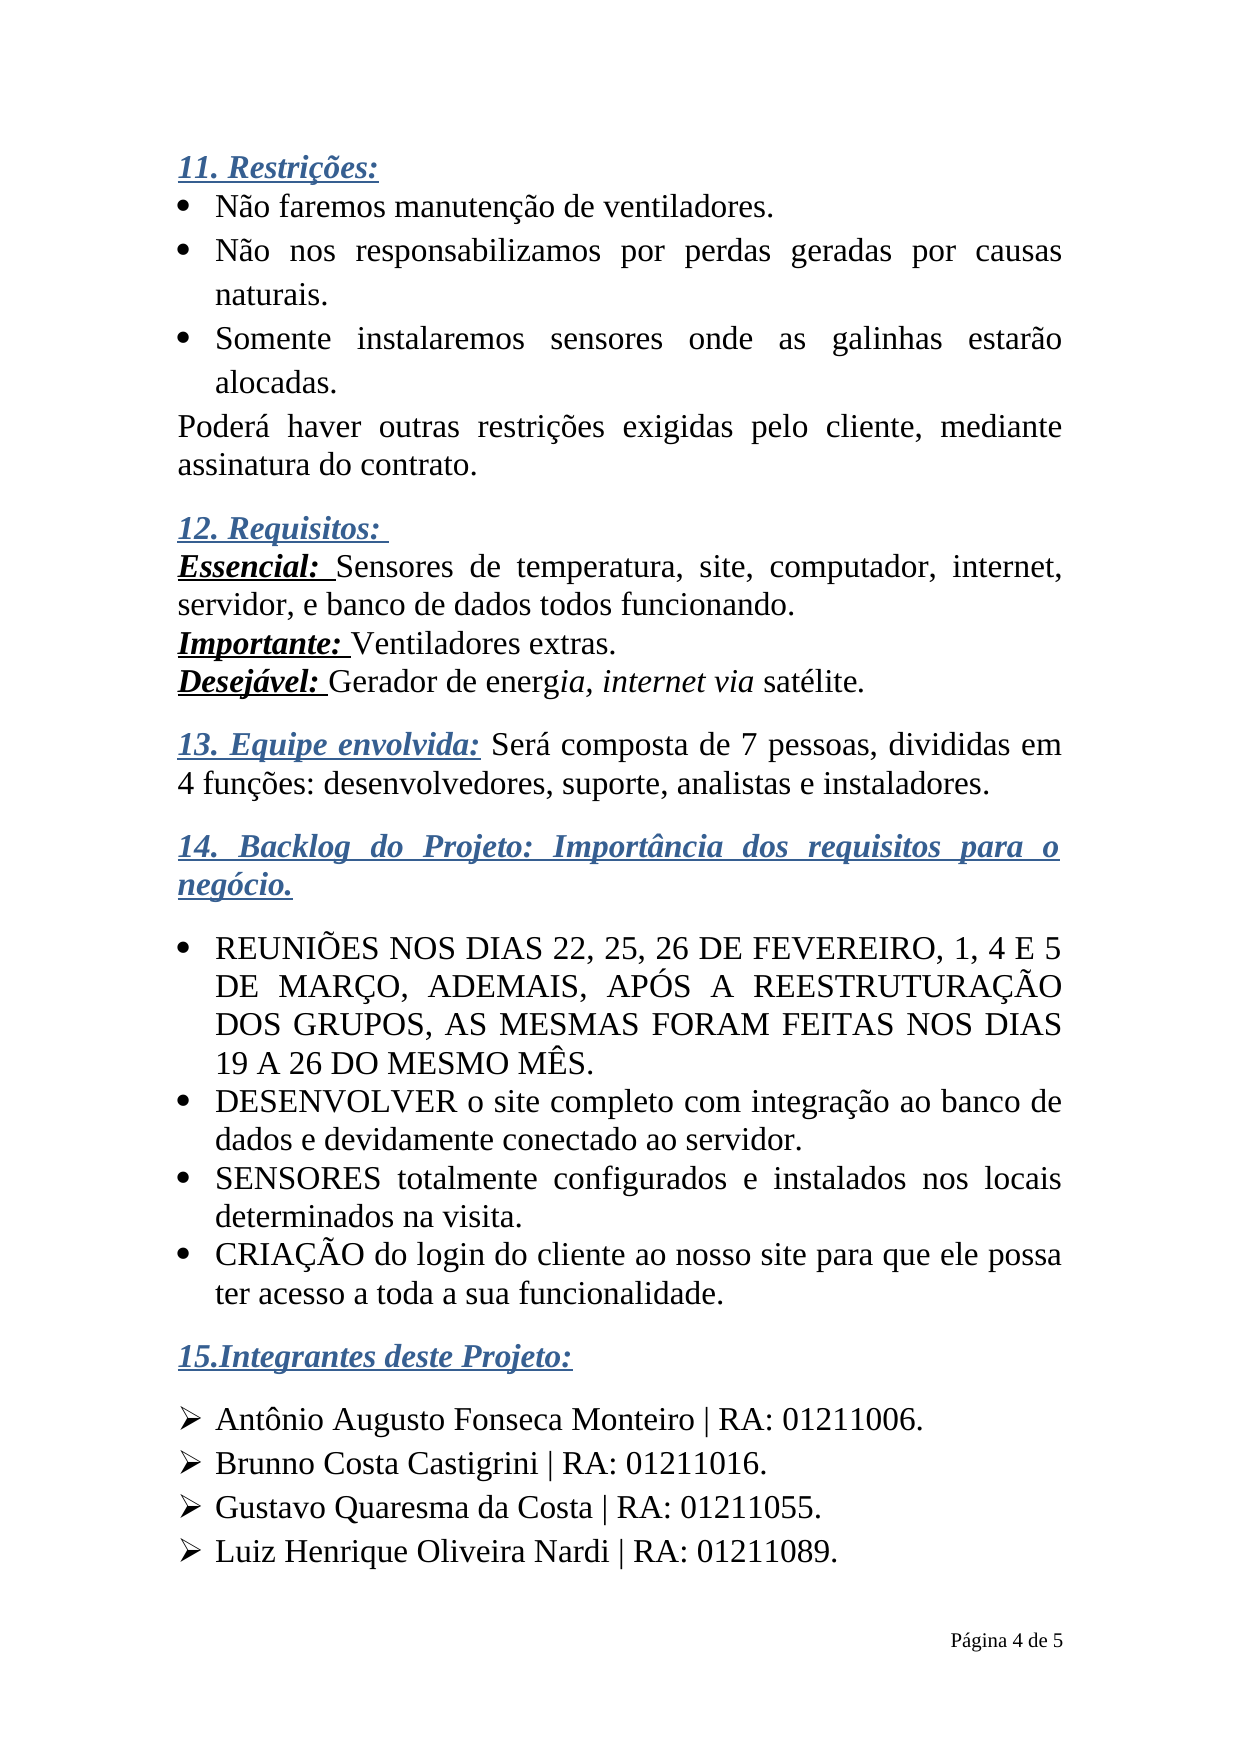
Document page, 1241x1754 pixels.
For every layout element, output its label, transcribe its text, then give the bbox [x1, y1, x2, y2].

text Poderá haver outras restrições exigidas pelo cliente, mediante assinatura do contrato. [177, 406, 1063, 483]
subtitle 12. Requisitos: [177, 508, 1063, 546]
subtitle 14. Backlog do Projeto: Importância dos requisitos para o negócio. [177, 826, 1063, 903]
list SENSORES totalmente configurados e instalados nos locais determinados na visita. [177, 1158, 1063, 1234]
text Desejável: Gerador de energia, internet via satélite. [177, 661, 1063, 699]
list DESENVOLVER o site completo com integração ao banco de dados e devidamente conectado ao servidor. [177, 1081, 1063, 1158]
list Antônio Augusto Fonseca Monteiro | RA: 01211006. [177, 1399, 1063, 1438]
list Gustavo Quaresma da Costa | RA: 01211055. [177, 1488, 1063, 1526]
list REUNIÕES NOS DIAS 22, 25, 26 DE FEVEREIRO, 1, 4 E 5 DE MARÇO, ADEMAIS, APÓS A REESTRUTURAÇÃO DOS GRUPOS, AS MESMAS FORAM FEITAS NOS DIAS 19 A 26 DO MESMO MÊS. [177, 928, 1063, 1081]
list Luiz Henrique Oliveira Nardi | RA: 01211089. [177, 1532, 1063, 1570]
text 15.Integrantes deste Projeto: [177, 1336, 1063, 1374]
list CRIAÇÃO do login do cliente ao nosso site para que ele possa ter acesso a toda a sua funcionalidade. [177, 1234, 1063, 1311]
list Não nos responsabilizamos por perdas geradas por causas naturais. [177, 230, 1063, 312]
text 13. Equipe envolvida: Será composta de 7 pessoas, divididas em 4 funções: desenvolvedores, suporte, analistas e instaladores. [177, 724, 1063, 801]
text Importante: Ventiladores extras. [177, 623, 1063, 661]
text Essencial: Sensores de temperatura, site, computador, internet, servidor, e banco de dados todos funcionando. [177, 546, 1063, 623]
list Somente instalaremos sensores onde as galinhas estarão alocadas. [177, 318, 1063, 401]
list Não faremos manutenção de ventiladores. [177, 186, 1063, 224]
subtitle 11. Restrições: [177, 148, 1063, 186]
list Brunno Costa Castigrini | RA: 01211016. [177, 1444, 1063, 1482]
